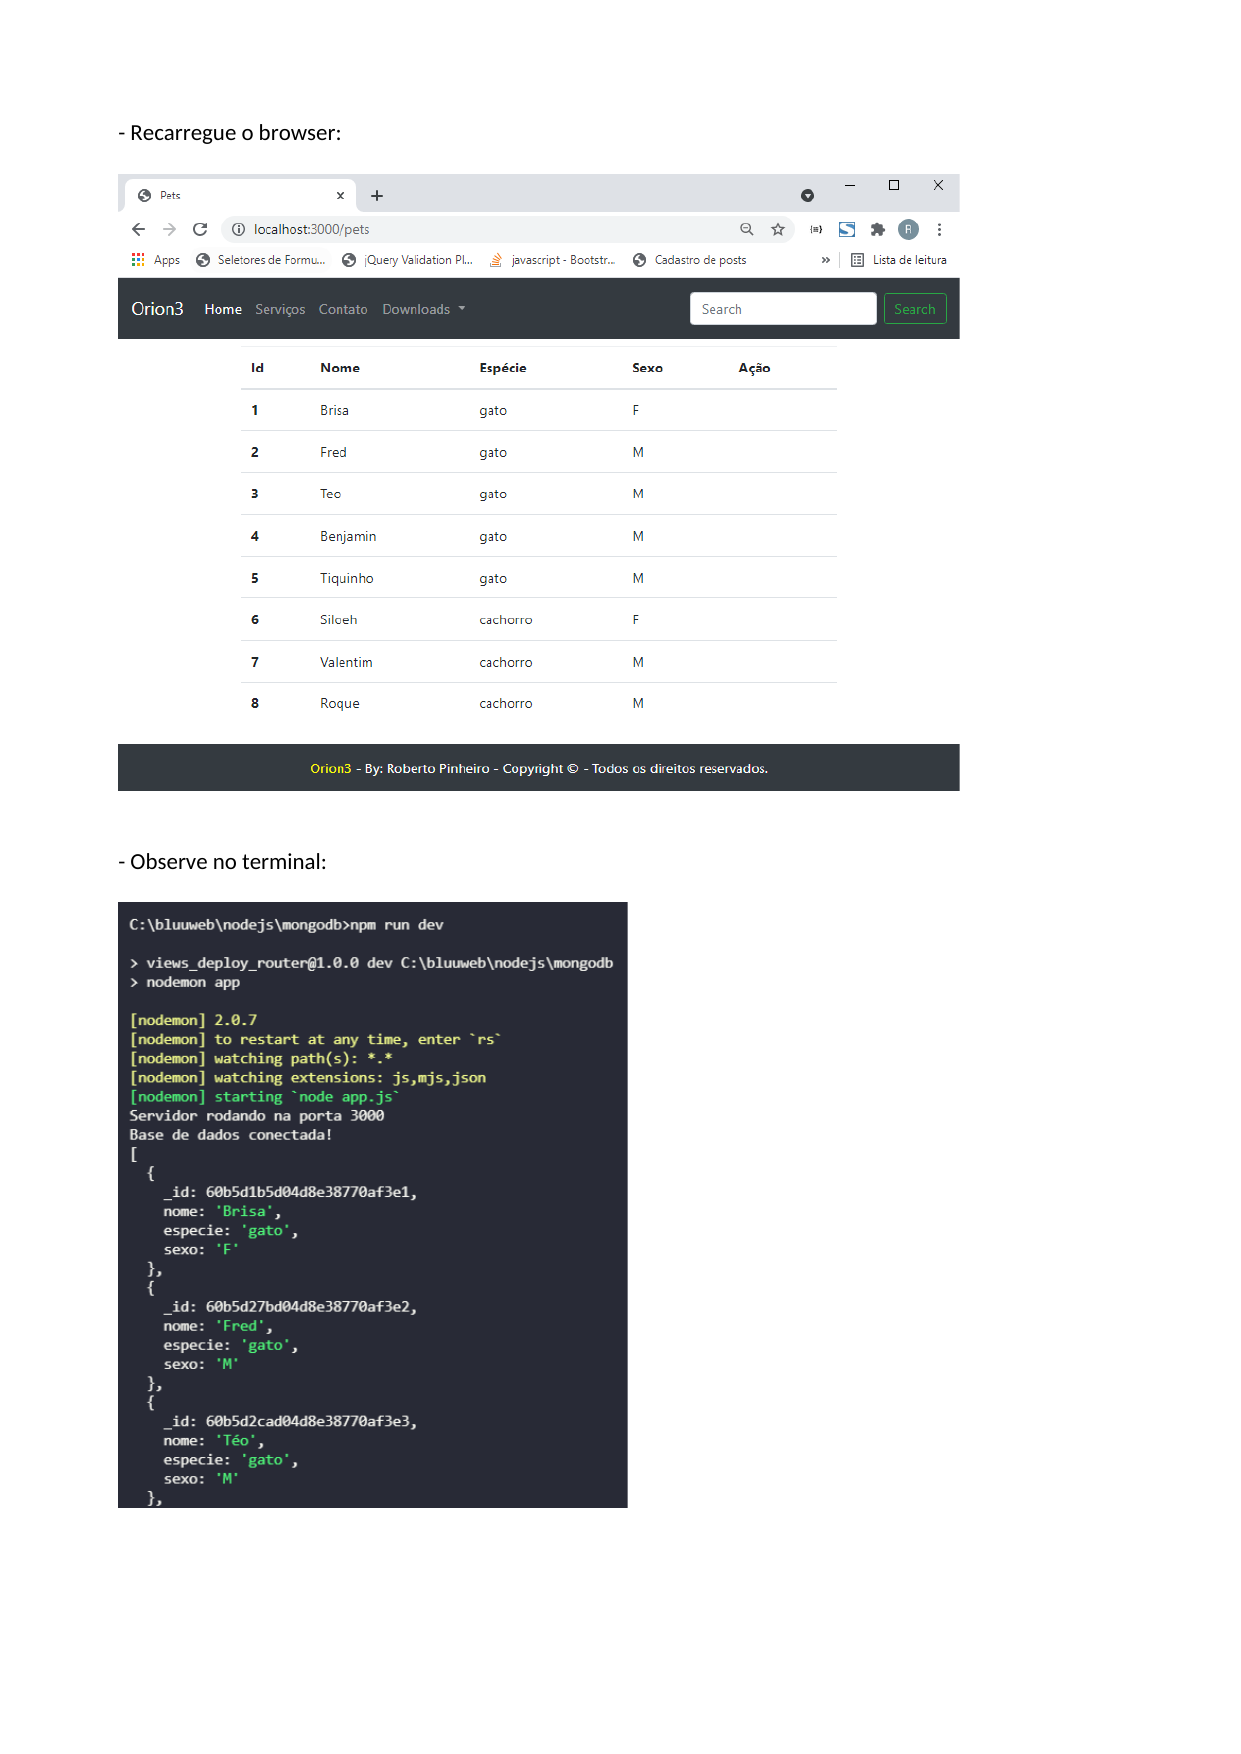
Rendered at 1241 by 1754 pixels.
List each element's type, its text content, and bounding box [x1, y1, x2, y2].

picture [118, 174, 960, 791]
text - Recarregue o browser: [118, 118, 1122, 146]
text - Observe no terminal: [118, 847, 1122, 875]
picture [118, 902, 628, 1508]
